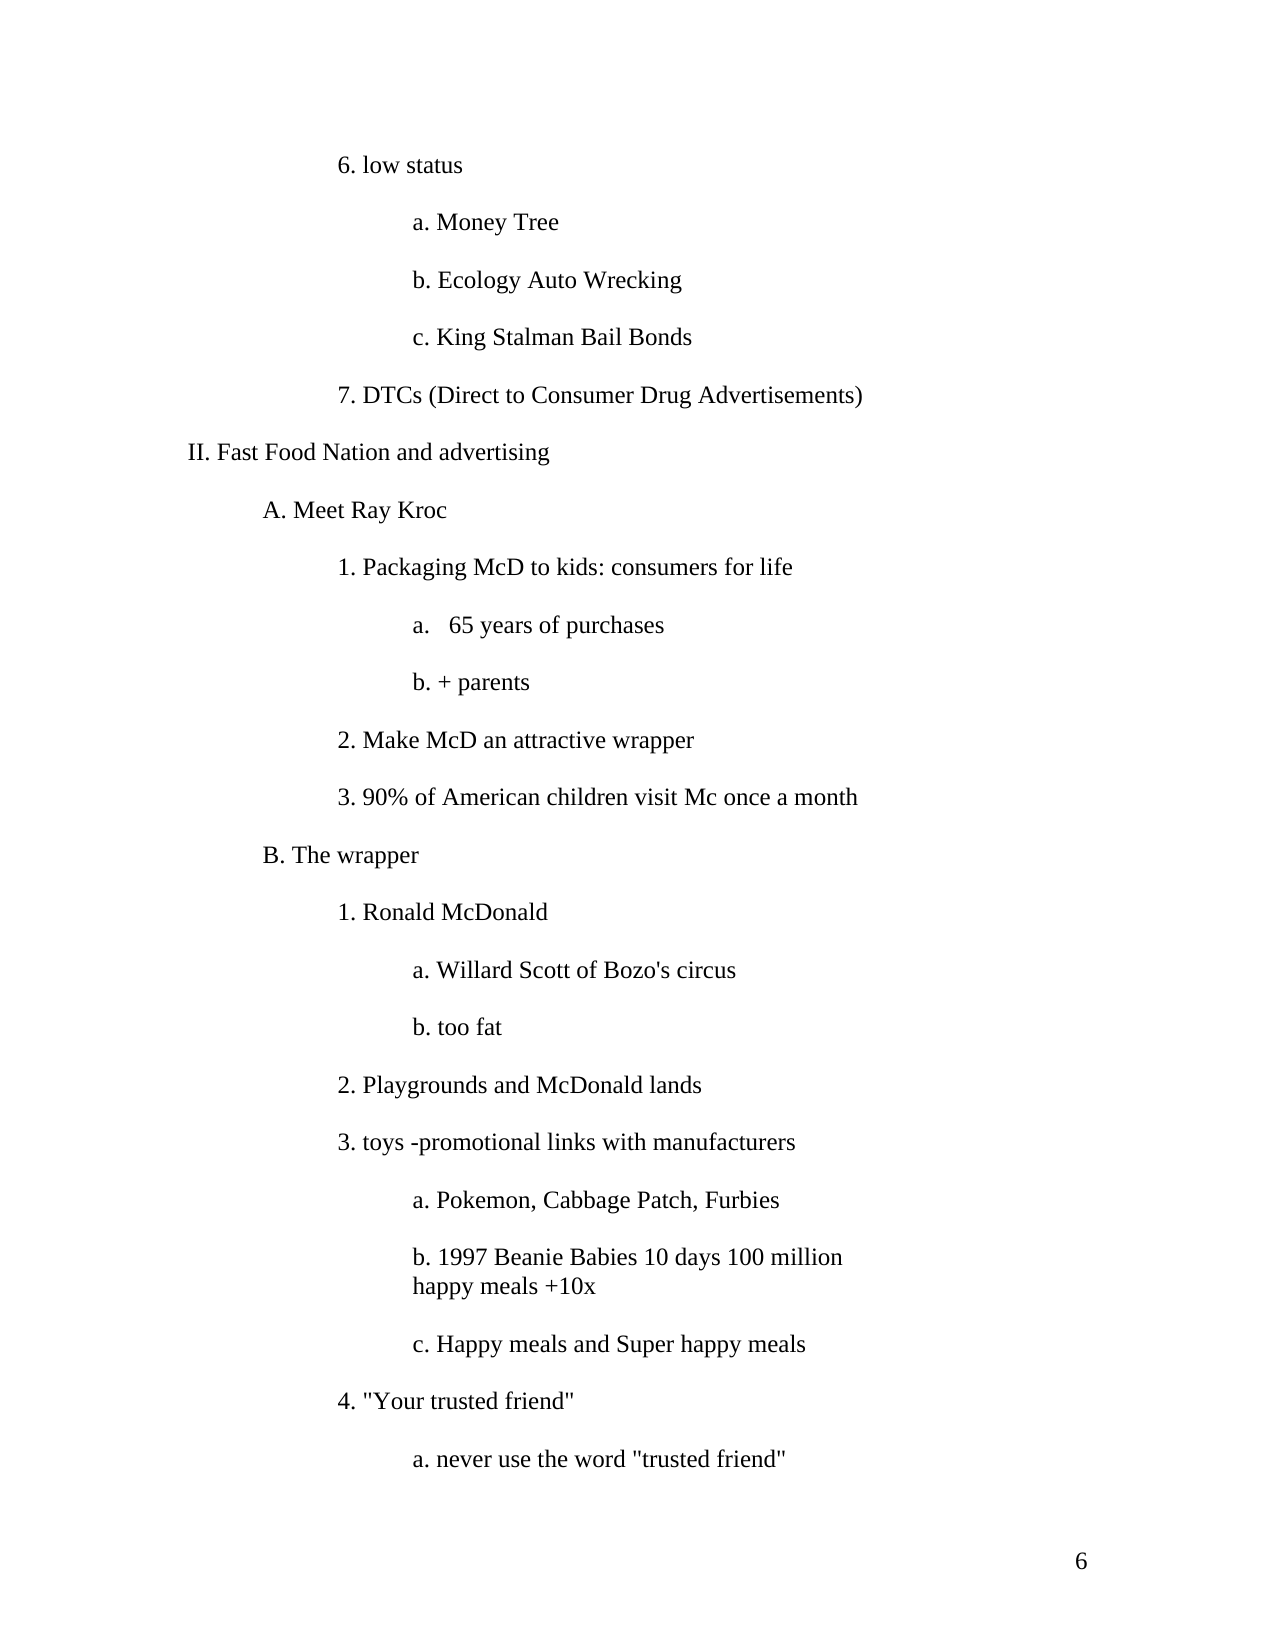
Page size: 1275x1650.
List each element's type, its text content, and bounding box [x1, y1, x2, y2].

text 7. DTCs (Direct to Consumer Drug Advertisements) [187, 380, 1087, 409]
text b. Ecology Auto Wrecking [187, 265, 1087, 294]
text A. Meet Ray Kroc [187, 495, 1087, 524]
text 6. low status [262, 150, 1087, 179]
text a. never use the word "trusted friend" [187, 1444, 1087, 1472]
text a. Money Tree [187, 207, 1087, 236]
text a. 65 years of purchases [187, 610, 1087, 639]
text 1. Ronald McDonald [187, 897, 1087, 926]
text a. Pokemon, Cabbage Patch, Furbies [187, 1185, 1087, 1214]
text B. The wrapper [187, 840, 1087, 869]
text b. + parents [187, 667, 1087, 696]
text 3. 90% of American children visit Mc once a month [187, 782, 1087, 811]
text c. King Stalman Bail Bonds [187, 322, 1087, 351]
text c. Happy meals and Super happy meals [187, 1329, 1087, 1357]
text 2. Make McD an attractive wrapper [187, 725, 1087, 754]
text a. Willard Scott of Bozo's circus [187, 955, 1087, 984]
text b. too fat [187, 1012, 1087, 1041]
text happy meals +10x [187, 1271, 1087, 1300]
text II. Fast Food Nation and advertising [187, 437, 1087, 466]
text 3. toys -promotional links with manufacturers [187, 1127, 1087, 1156]
text b. 1997 Beanie Babies 10 days 100 million [187, 1242, 1087, 1271]
text 4. "Your trusted friend" [187, 1386, 1087, 1415]
text 1. Packaging McD to kids: consumers for life [187, 552, 1087, 581]
text 2. Playgrounds and McDonald lands [187, 1070, 1087, 1099]
